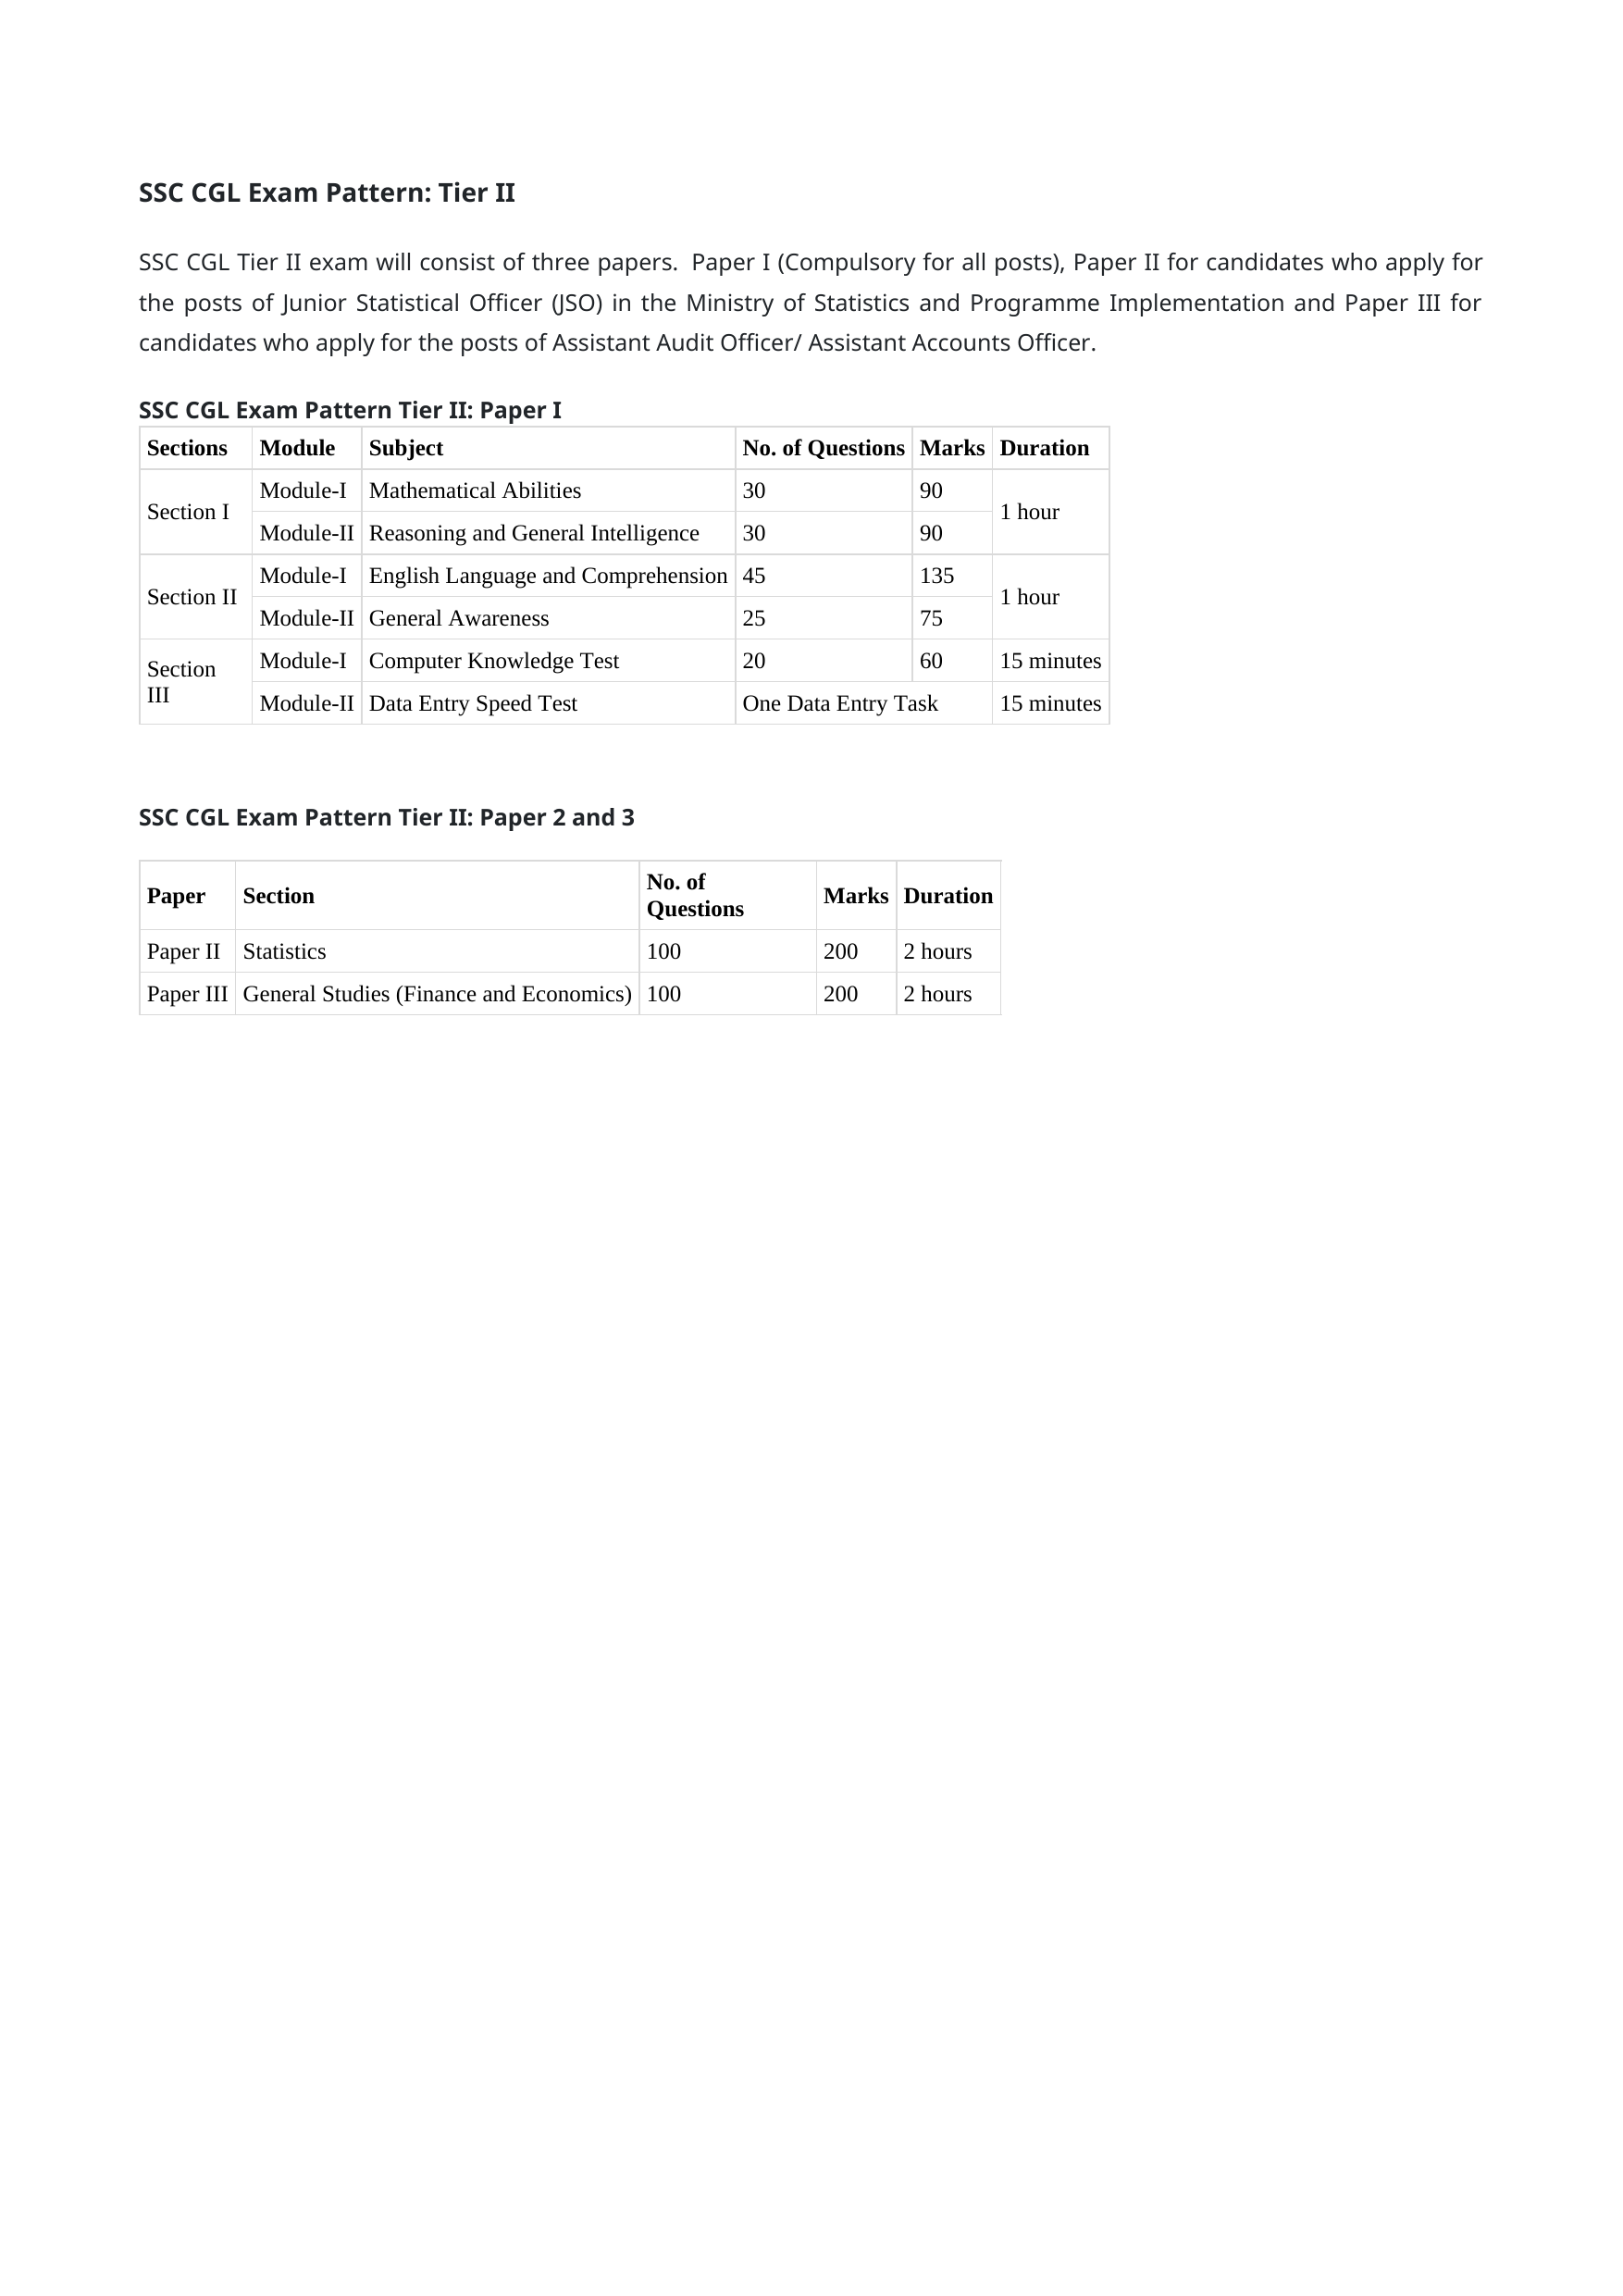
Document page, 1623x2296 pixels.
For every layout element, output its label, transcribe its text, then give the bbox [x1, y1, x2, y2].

text SSC CGL Tier II exam will consist of three papers. Paper I (Compulsory for all posts), Paper II for candidates who apply for the posts of Junior Statistical Officer (JSO) in the Ministry of Statistics and Programme Implementation and Paper III for candidates who apply for the posts of Assistant Audit Officer/ Assistant Accounts Officer. [139, 237, 1484, 358]
table_header Marks [913, 428, 992, 468]
table_cell 90 [913, 470, 992, 511]
table_cell Section III [141, 639, 252, 724]
table_cell 100 [640, 973, 816, 1014]
table_cell Module-I [253, 639, 361, 681]
table_header Duration [993, 428, 1109, 468]
table_cell Section I [141, 470, 252, 553]
table_cell General Studies (Finance and Economics) [236, 973, 638, 1014]
table_cell Mathematical Abilities [363, 470, 735, 511]
table_cell Module-II [253, 682, 361, 724]
table_cell 100 [640, 930, 816, 971]
table_cell Module-II [253, 512, 361, 553]
table_cell 75 [913, 597, 992, 639]
table_header No. of Questions [640, 862, 816, 929]
table_cell One Data Entry Task [737, 682, 992, 724]
table_cell Module-II [253, 597, 361, 639]
table_cell Statistics [236, 930, 638, 971]
table_header Marks [817, 862, 896, 929]
text SSC CGL Exam Pattern: Tier II [139, 139, 1484, 210]
table_header Duration [898, 862, 1000, 929]
table_cell 45 [737, 555, 911, 596]
table_cell 30 [737, 512, 911, 553]
table_cell 15 minutes [993, 682, 1109, 724]
table_cell 2 hours [898, 930, 1000, 971]
table_cell 30 [737, 470, 911, 511]
table_cell 200 [817, 973, 896, 1014]
table_cell 200 [817, 930, 896, 971]
table_cell 25 [737, 597, 911, 639]
table_cell 135 [913, 555, 992, 596]
table_cell Computer Knowledge Test [363, 639, 735, 681]
table_cell Module-I [253, 555, 361, 596]
table_header No. of Questions [737, 428, 911, 468]
table_header Paper [141, 862, 235, 929]
table_cell English Language and Comprehension [363, 555, 735, 596]
table_cell General Awareness [363, 597, 735, 639]
table_cell 60 [913, 639, 992, 681]
table_cell Module-I [253, 470, 361, 511]
table_cell Paper II [141, 930, 235, 971]
table_header Subject [363, 428, 735, 468]
table_cell 15 minutes [993, 639, 1109, 681]
table_header Section [236, 862, 638, 929]
table_cell Section II [141, 555, 252, 639]
table_header Module [253, 428, 361, 468]
text SSC CGL Exam Pattern Tier II: Paper 2 and 3 [139, 792, 1484, 833]
table_cell 20 [737, 639, 911, 681]
table_cell 1 hour [993, 555, 1109, 639]
table_header Sections [141, 428, 252, 468]
text SSC CGL Exam Pattern Tier II: Paper I [139, 385, 1484, 426]
table_cell 1 hour [993, 470, 1109, 553]
table_cell Paper III [141, 973, 235, 1014]
table_cell Reasoning and General Intelligence [363, 512, 735, 553]
table_cell 90 [913, 512, 992, 553]
table_cell Data Entry Speed Test [363, 682, 735, 724]
table_cell 2 hours [898, 973, 1000, 1014]
